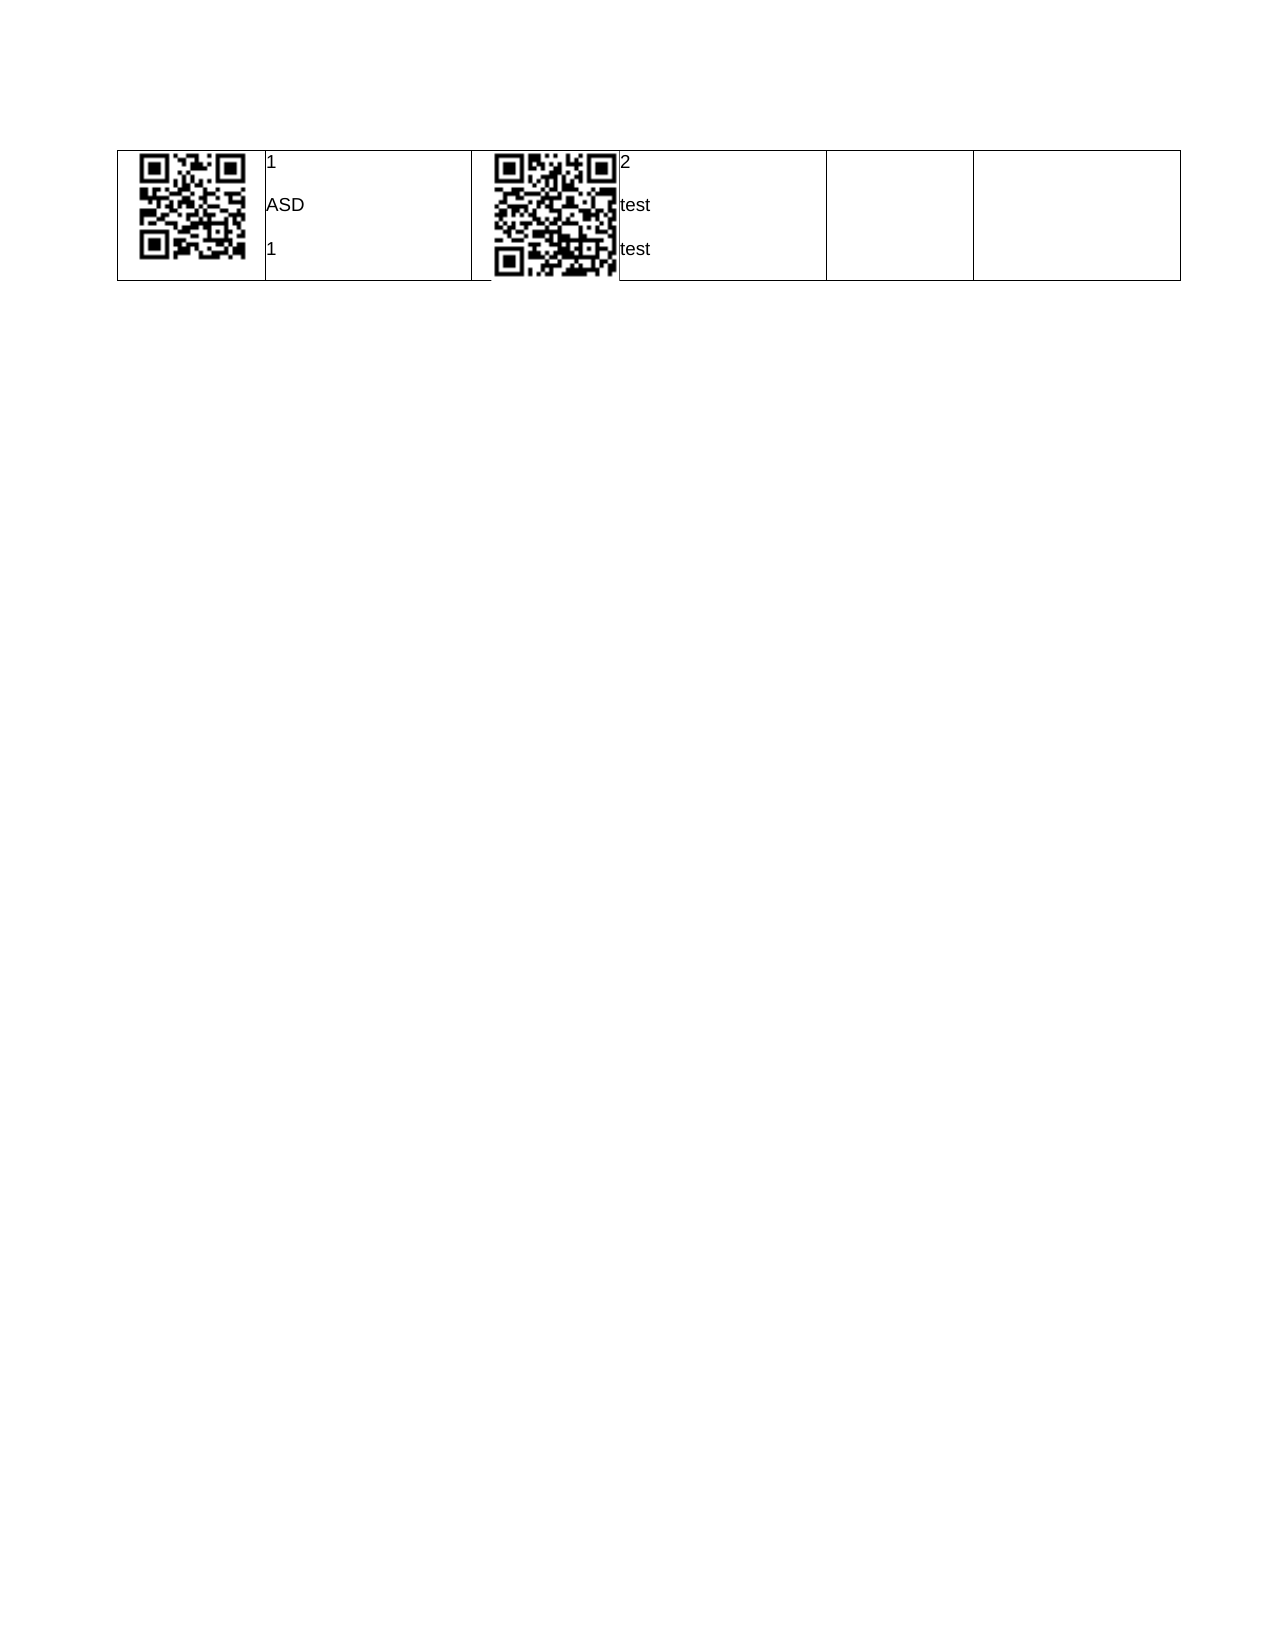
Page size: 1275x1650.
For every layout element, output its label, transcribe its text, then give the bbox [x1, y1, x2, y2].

table_header [974, 151, 1180, 280]
table_header 2 test test [620, 151, 826, 280]
table_header 1 ASD 1 [266, 151, 471, 280]
picture [137, 151, 250, 264]
picture [491, 151, 620, 281]
table_header [118, 151, 265, 280]
table_header [472, 151, 491, 280]
table_header [827, 151, 973, 280]
